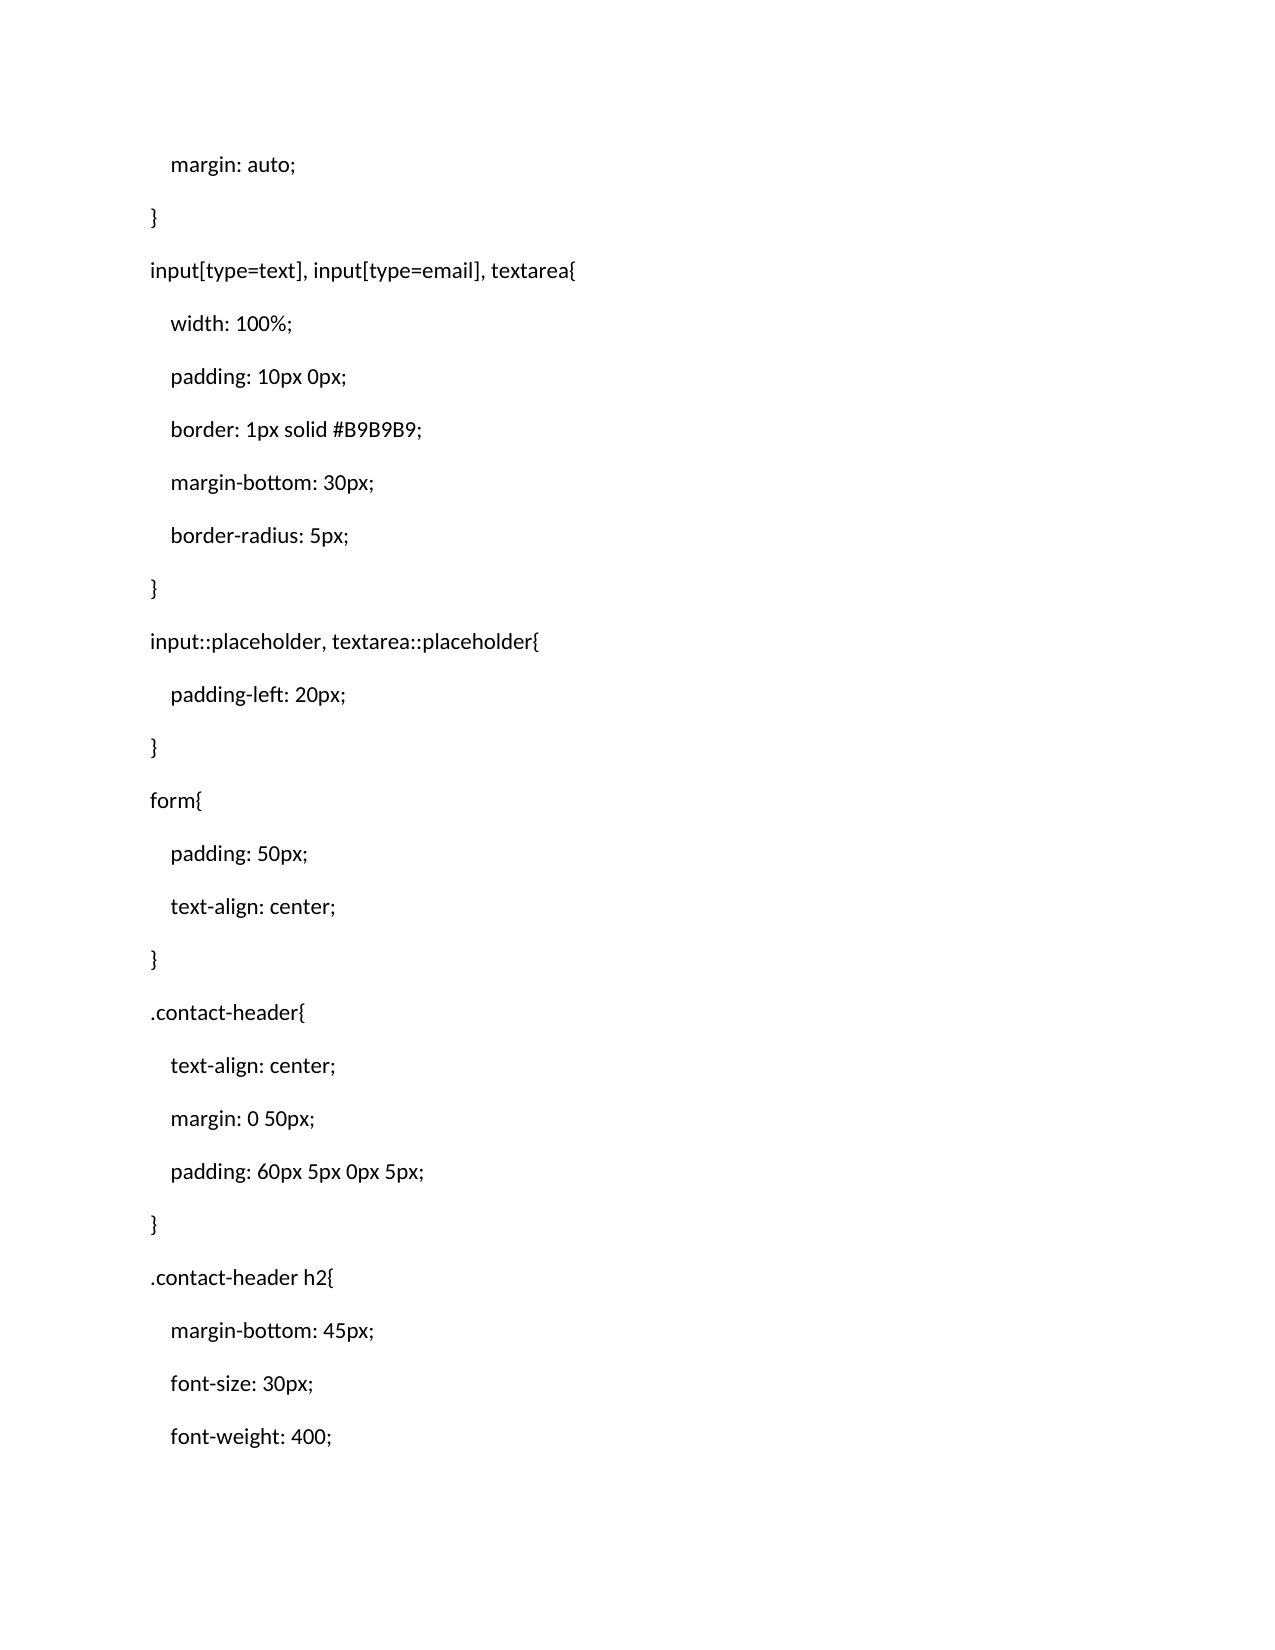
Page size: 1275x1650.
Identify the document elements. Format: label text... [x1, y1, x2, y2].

text width: 100%; [150, 309, 1125, 337]
text input[type=text], input[type=email], textarea{ [150, 256, 1125, 284]
text border-radius: 5px; [150, 521, 1125, 549]
text margin-bottom: 45px; [150, 1316, 1125, 1344]
text padding: 60px 5px 0px 5px; [150, 1157, 1125, 1185]
text .contact-header{ [150, 998, 1125, 1026]
text margin: auto; [150, 150, 1125, 178]
text form{ [150, 786, 1125, 814]
text } [150, 574, 1125, 602]
text padding: 10px 0px; [150, 362, 1125, 390]
text padding: 50px; [150, 839, 1125, 867]
text } [150, 733, 1125, 761]
text padding-left: 20px; [150, 680, 1125, 708]
text } [150, 1210, 1125, 1238]
text text-align: center; [150, 1051, 1125, 1079]
text font-weight: 400; [150, 1422, 1125, 1451]
text margin: 0 50px; [150, 1104, 1125, 1132]
text } [150, 945, 1125, 973]
text input::placeholder, textarea::placeholder{ [150, 627, 1125, 655]
text font-size: 30px; [150, 1369, 1125, 1397]
text } [150, 203, 1125, 231]
text border: 1px solid #B9B9B9; [150, 415, 1125, 443]
text margin-bottom: 30px; [150, 468, 1125, 496]
text .contact-header h2{ [150, 1263, 1125, 1291]
text text-align: center; [150, 892, 1125, 920]
